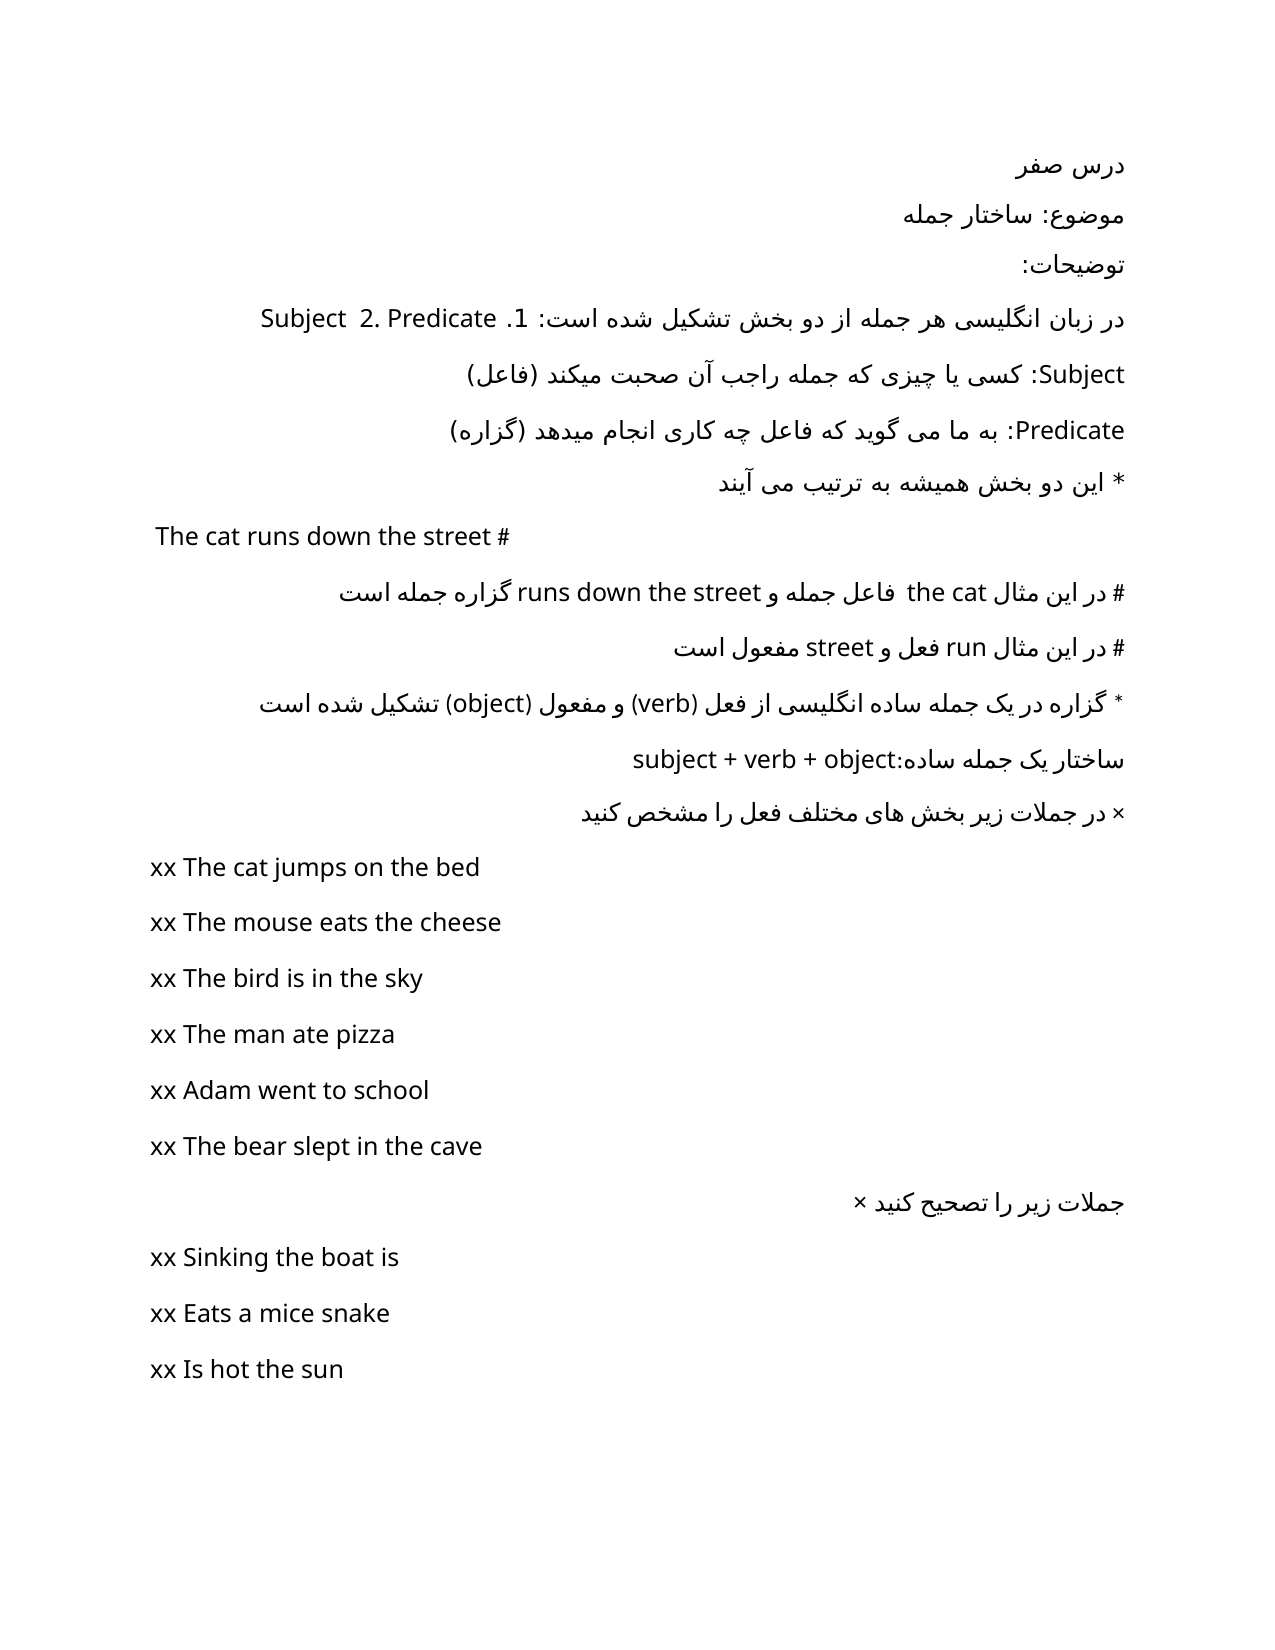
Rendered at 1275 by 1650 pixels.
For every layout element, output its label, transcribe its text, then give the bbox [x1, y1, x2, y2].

text # در این مثال the cat فاعل جمله و runs down the street گزاره جمله است [150, 574, 1125, 608]
text xx Eats a mice snake [150, 1296, 1125, 1330]
text Subject: کسی یا چیزی که جمله راجب آن صحبت میکند (فاعل) [150, 356, 1125, 391]
text * گزاره در یک جمله ساده انگلیسی از فعل (verb) و مفعول (object) تشکیل شده است [150, 686, 1125, 720]
text × در جملات زیر بخش های مختلف فعل را مشخص کنید [150, 797, 1125, 828]
text * این دو بخش همیشه به ترتیب می آیند [150, 468, 1125, 497]
text Predicate: به ما می گوید که فاعل چه کاری انجام میدهد (گزاره) [150, 412, 1125, 446]
text # در این مثال run فعل و street مفعول است [150, 630, 1125, 664]
text موضوع: ساختار جمله [150, 200, 1125, 229]
text × جملات زیر را تصحیح کنید [150, 1184, 1125, 1218]
text xx The man ate pizza [150, 1017, 1125, 1051]
text ساختار یک جمله ساده:subject + verb + object [150, 742, 1125, 776]
text xx Sinking the boat is [150, 1240, 1125, 1274]
text توضیحات: [150, 250, 1125, 279]
text # The cat runs down the street [150, 518, 1125, 552]
text xx The mouse eats the cheese [150, 905, 1125, 939]
text xx The bird is in the sky [150, 961, 1125, 995]
text در زبان انگلیسی هر جمله از دو بخش تشکیل شده است: 1. Subject 2. Predicate [150, 301, 1125, 335]
text xx Adam went to school [150, 1072, 1125, 1107]
text xx Is hot the sun [150, 1352, 1125, 1386]
text درس صفر [150, 150, 1125, 179]
text xx The bear slept in the cave [150, 1128, 1125, 1162]
text xx The cat jumps on the bed [150, 849, 1125, 883]
